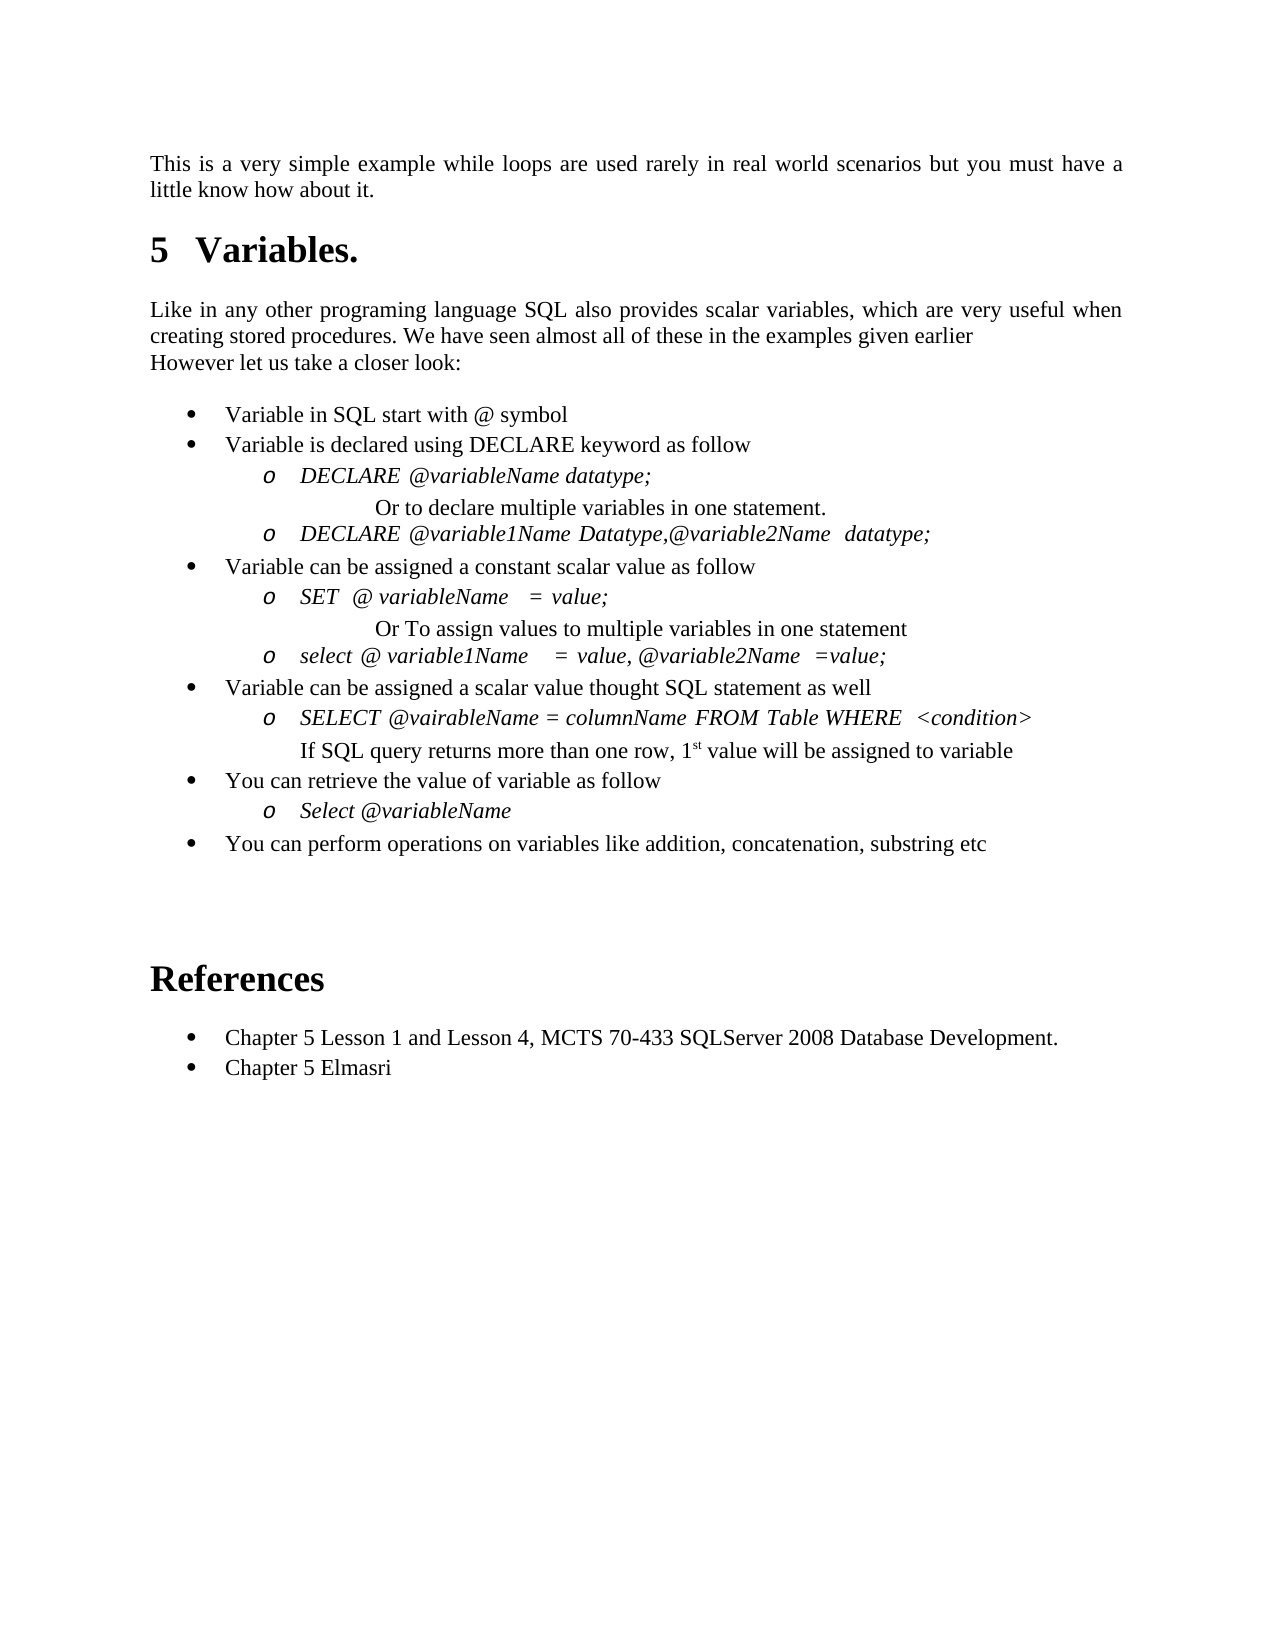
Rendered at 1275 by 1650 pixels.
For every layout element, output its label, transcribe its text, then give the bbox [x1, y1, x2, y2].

list If SQL query returns more than one row, 1st value will be assigned to variable [300, 737, 1125, 763]
text This is a very simple example while loops are used rarely in real world scenarios but you must have a little know how about it. [150, 150, 1125, 203]
text Like in any other programing language SQL also provides scalar variables, which are very useful when creating stored procedures. We have seen almost all of these in the examples given earlier [150, 296, 1125, 348]
list Variable in SQL start with @ symbol [187, 401, 1125, 428]
subtitle Variables. [150, 228, 1125, 271]
list select @ variable1Name = value, @variable2Name =value; [262, 642, 1125, 670]
list Variable can be assigned a constant scalar value as follow [187, 553, 1125, 579]
list Variable can be assigned a scalar value thought SQL statement as well [187, 674, 1125, 701]
list SET @ variableName = value; [262, 583, 1125, 611]
list Chapter 5 Lesson 1 and Lesson 4, MCTS 70-433 SQLServer 2008 Database Development. [187, 1024, 1125, 1051]
list DECLARE @variable1Name Datatype,@variable2Name datatype; [262, 520, 1125, 549]
text Or to declare multiple variables in one statement. [375, 494, 1125, 520]
text However let us take a closer look: [150, 348, 1125, 375]
list DECLARE @variableName datatype; [262, 462, 1125, 490]
subtitle References [150, 956, 1125, 999]
list Select @variableName [262, 797, 1125, 825]
text Or To assign values to multiple variables in one statement [375, 615, 1125, 642]
list Variable is declared using DECLARE keyword as follow [187, 431, 1125, 458]
list You can perform operations on variables like addition, concatenation, substring etc [187, 829, 1125, 856]
list Chapter 5 Elmasri [187, 1054, 1125, 1081]
list You can retrieve the value of variable as follow [187, 767, 1125, 793]
list SELECT @vairableName = columnName FROM Table WHERE <condition> [262, 704, 1125, 733]
